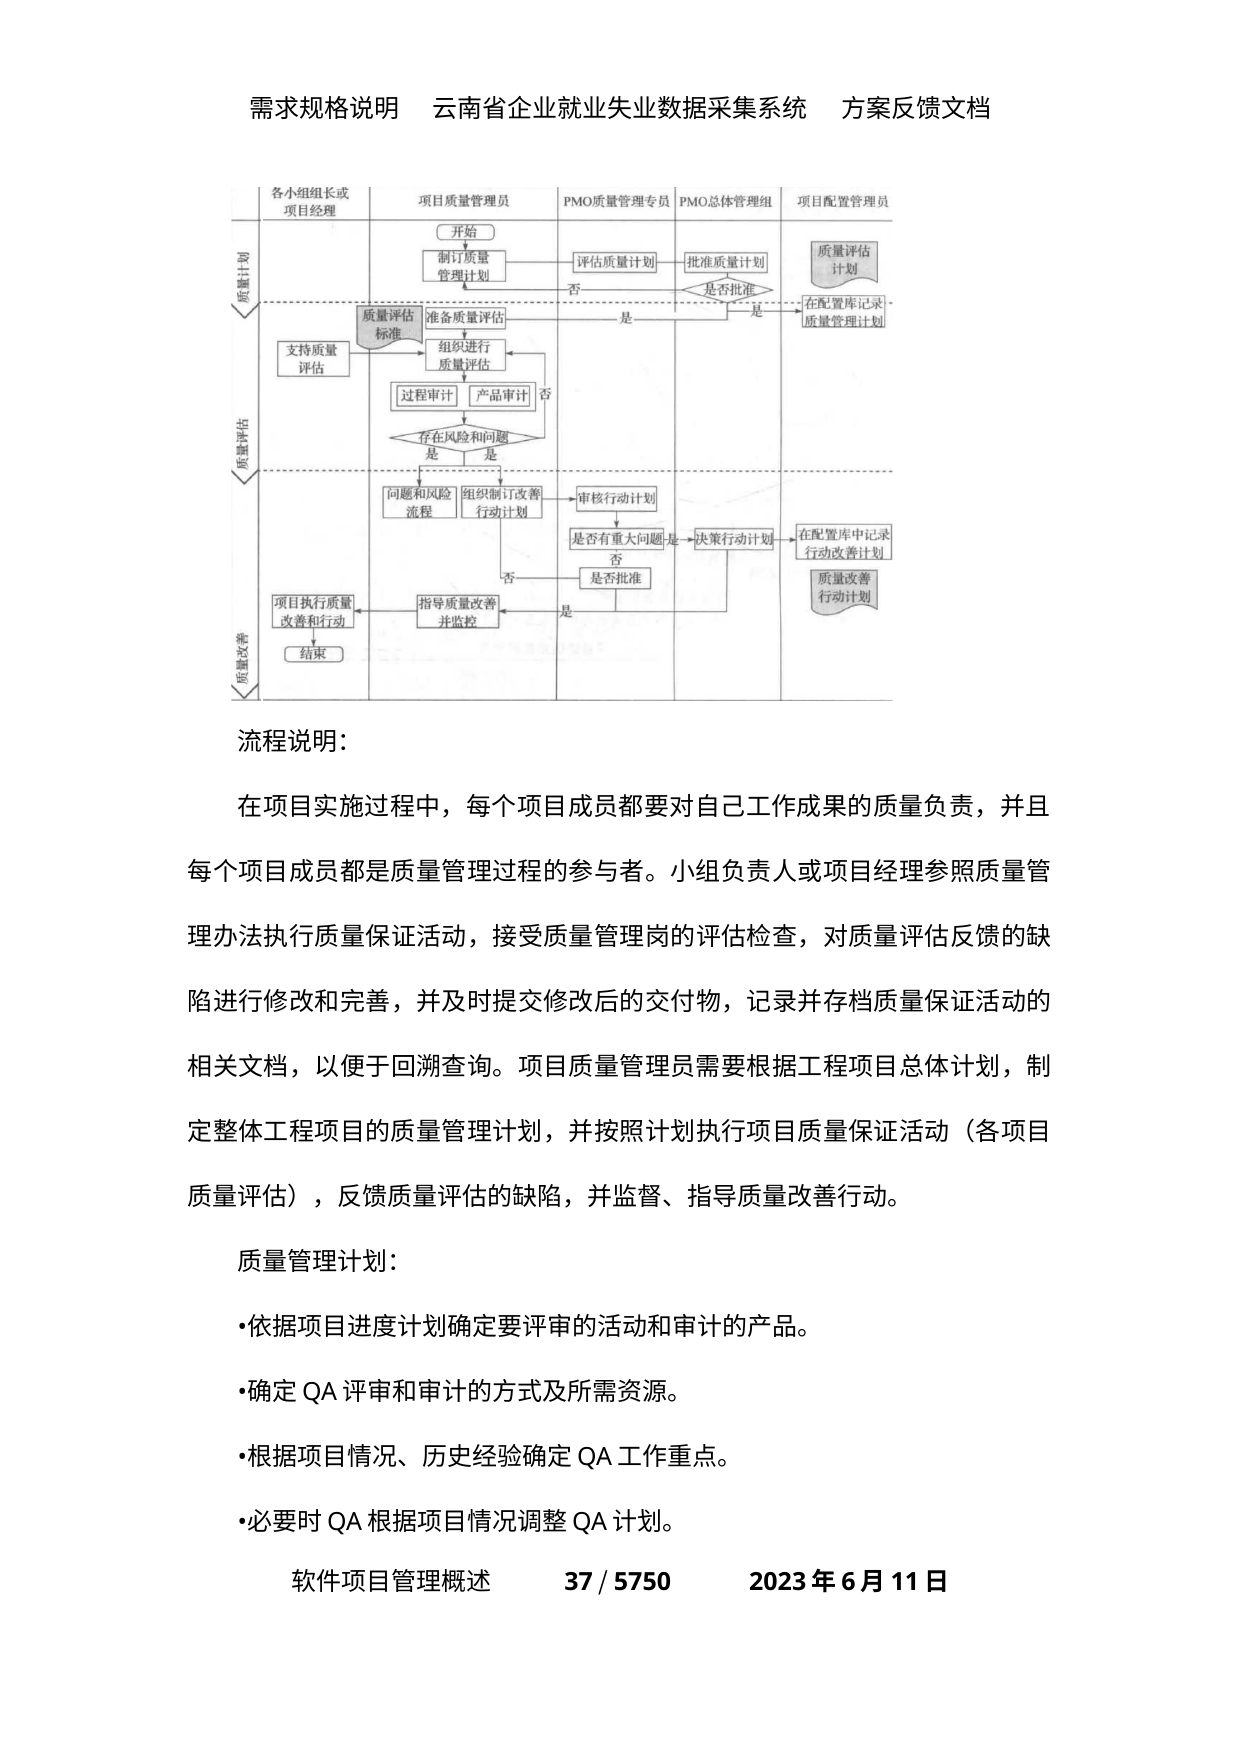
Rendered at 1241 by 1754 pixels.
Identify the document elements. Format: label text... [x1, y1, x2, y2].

text •确定QA评审和审计的方式及所需资源。 [187, 1357, 1053, 1422]
text •必要时QA根据项目情况调整QA计划。 [187, 1487, 1053, 1552]
text 流程说明： [187, 707, 1053, 772]
picture [231, 187, 896, 704]
text 质量管理计划： [187, 1227, 1053, 1292]
text •根据项目情况、历史经验确定QA工作重点。 [187, 1422, 1053, 1487]
text 在项目实施过程中，每个项目成员都要对自己工作成果的质量负责，并且每个项目成员都是质量管理过程的参与者。小组负责人或项目经理参照质量管理办法执行质量保证活动，接受质量管理岗的评估检查，对质量评估反馈的缺陷进行修改和完善，并及时提交修改后的交付物，记录并存档质量保证活动的相关文档，以便于回溯查询。项目质量管理员需要根据工程项目总体计划，制定整体工程项目的质量管理计划，并按照计划执行项目质量保证活动（各项目质量评估），反馈质量评估的缺陷，并监督、指导质量改善行动。 [187, 772, 1053, 1227]
text •依据项目进度计划确定要评审的活动和审计的产品。 [187, 1292, 1053, 1357]
